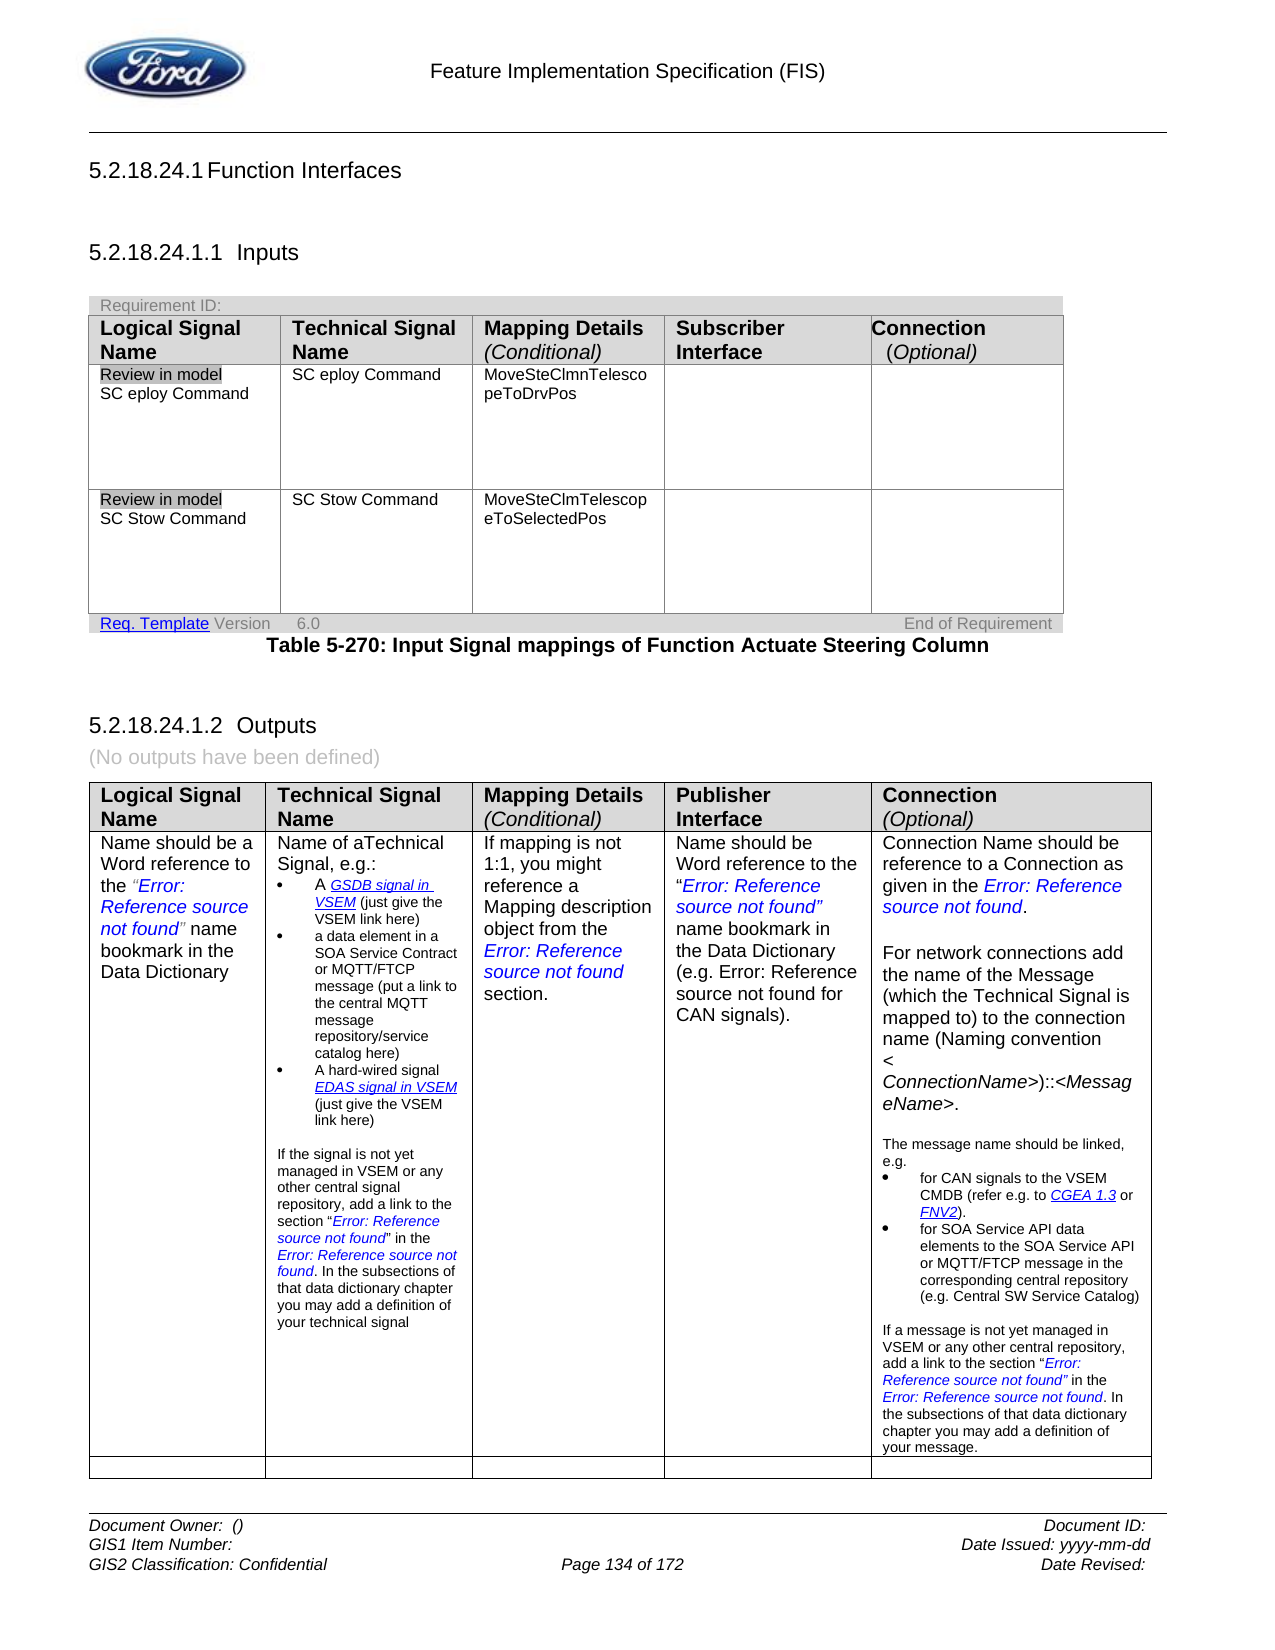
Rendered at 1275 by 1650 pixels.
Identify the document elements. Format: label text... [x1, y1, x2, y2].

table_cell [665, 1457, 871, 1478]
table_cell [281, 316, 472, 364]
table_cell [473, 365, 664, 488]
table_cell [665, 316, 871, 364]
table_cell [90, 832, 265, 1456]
subtitle Outputs [89, 712, 1167, 739]
subtitle Inputs [89, 239, 1167, 265]
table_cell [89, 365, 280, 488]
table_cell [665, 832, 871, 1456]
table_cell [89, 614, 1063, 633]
subtitle Function Interfaces [89, 157, 1167, 184]
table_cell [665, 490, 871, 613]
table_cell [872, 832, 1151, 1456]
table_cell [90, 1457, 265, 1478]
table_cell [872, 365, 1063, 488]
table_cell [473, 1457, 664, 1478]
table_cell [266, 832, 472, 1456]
text (No outputs have been defined) [89, 745, 1167, 769]
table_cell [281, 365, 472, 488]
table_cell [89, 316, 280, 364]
picture [65, 18, 266, 119]
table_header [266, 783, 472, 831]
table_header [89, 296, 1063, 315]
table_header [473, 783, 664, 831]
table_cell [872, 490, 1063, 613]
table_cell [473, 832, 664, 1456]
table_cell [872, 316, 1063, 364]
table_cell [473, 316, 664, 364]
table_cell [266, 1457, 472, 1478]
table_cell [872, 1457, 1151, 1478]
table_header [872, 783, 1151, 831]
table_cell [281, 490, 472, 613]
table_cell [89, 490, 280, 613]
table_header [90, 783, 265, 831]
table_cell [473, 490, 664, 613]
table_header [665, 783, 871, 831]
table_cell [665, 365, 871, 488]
